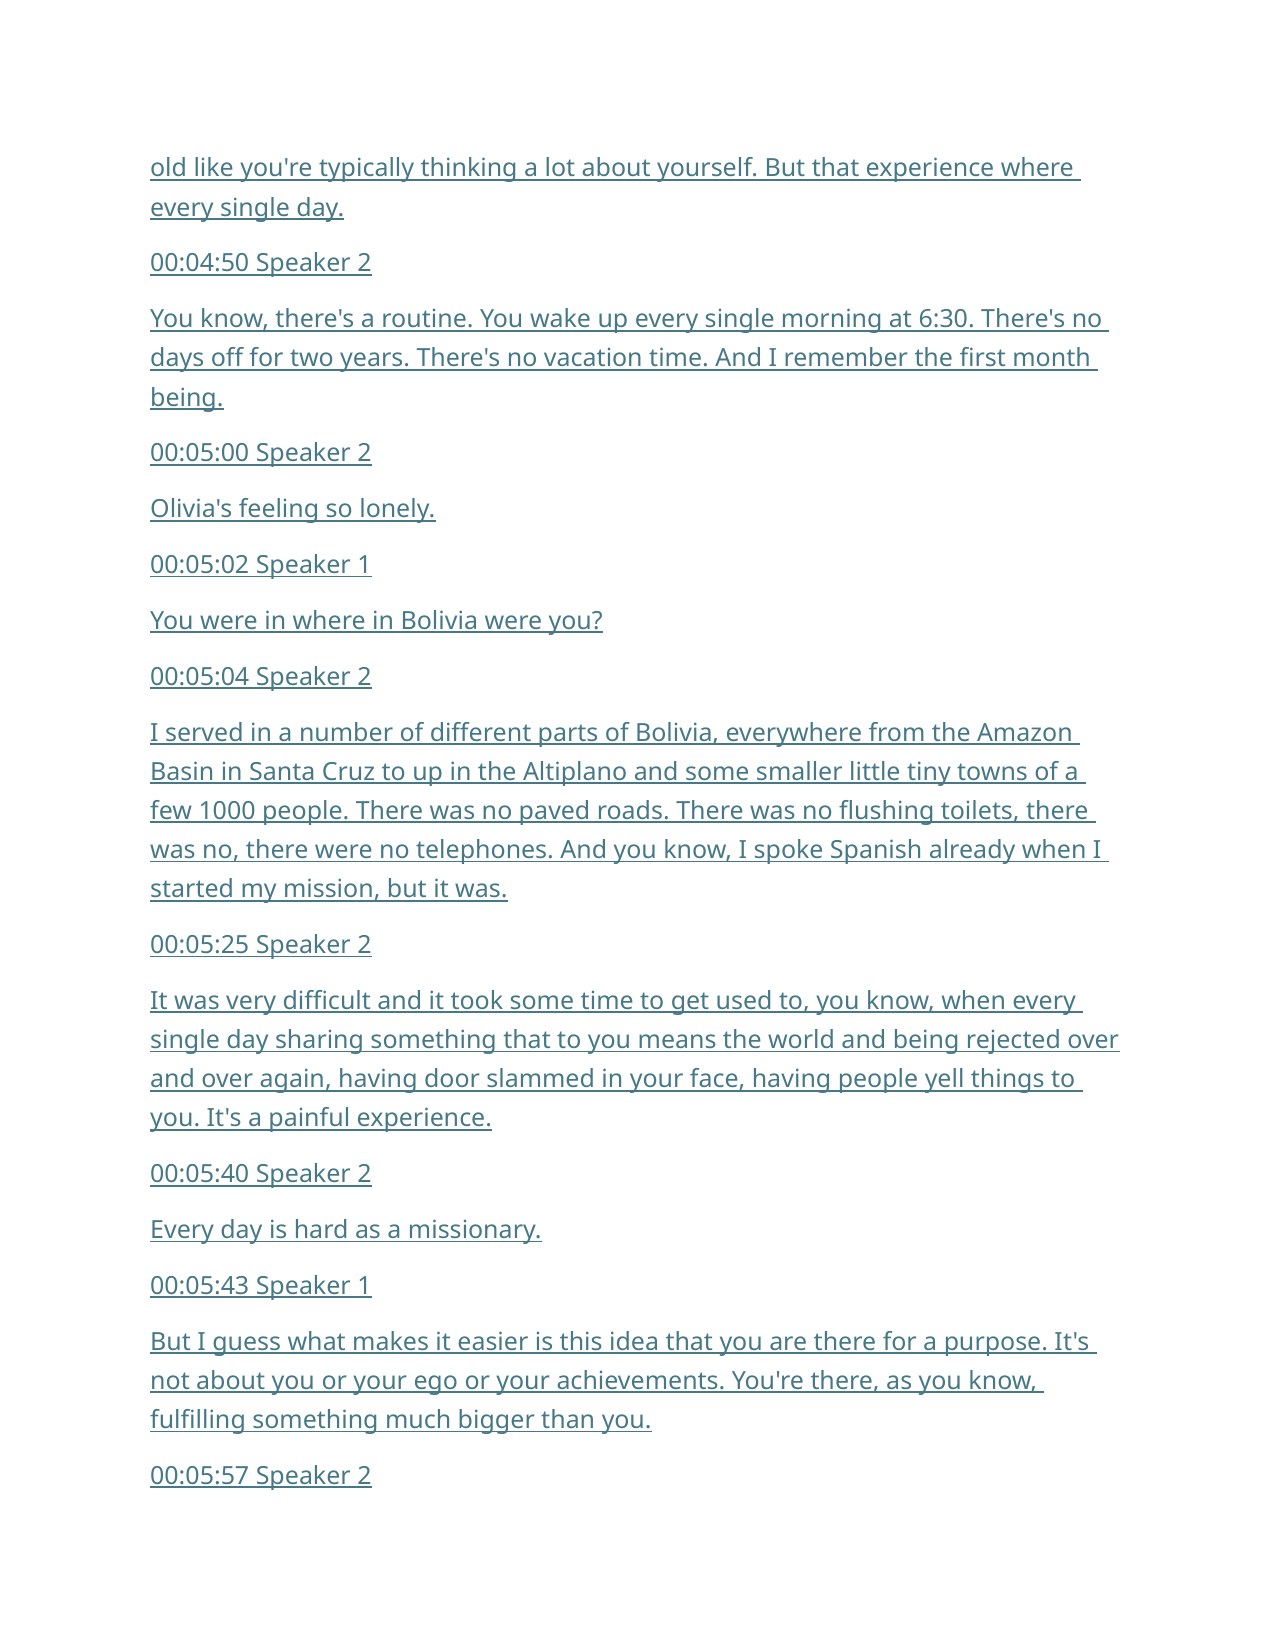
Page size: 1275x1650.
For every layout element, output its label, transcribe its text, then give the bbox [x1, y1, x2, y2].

text But I guess what makes it easier is this idea that you are there for a purpose. It's not about you or your ego or your achievements. You're there, as you know, fulfilling something much bigger than you. [150, 1323, 1125, 1436]
text 00:05:25 Speaker 2 [150, 927, 1125, 961]
text 00:05:43 Speaker 1 [150, 1267, 1125, 1302]
text 00:05:02 Speaker 1 [150, 547, 1125, 581]
text 00:05:40 Speaker 2 [150, 1156, 1125, 1190]
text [150, 150, 1125, 223]
text I served in a number of different parts of Bolivia, everywhere from the Amazon Basin in Santa Cruz to up in the Altiplano and some smaller little tiny towns of a few 1000 people. There was no paved roads. There was no flushing toilets, there was no, there were no telephones. And you know, I spoke Spanish already when I started my mission, but it was. [150, 714, 1125, 905]
text Every day is hard as a missionary. [150, 1212, 1125, 1246]
text 00:05:04 Speaker 2 [150, 658, 1125, 692]
text 00:04:50 Speaker 2 [150, 245, 1125, 279]
text It was very difficult and it took some time to get used to, you know, when every single day sharing something that to you means the world and being rejected over and over again, having door slammed in your face, having people yell things to you. It's a painful experience. [150, 982, 1125, 1134]
text 00:05:00 Speaker 2 [150, 435, 1125, 469]
text Olivia's feeling so lonely. [150, 491, 1125, 525]
text You were in where in Bolivia were you? [150, 602, 1125, 637]
text 00:05:57 Speaker 2 [150, 1457, 1125, 1492]
text You know, there's a routine. You wake up every single morning at 6:30. There's no days off for two years. There's no vacation time. And I remember the first month being. [150, 301, 1125, 413]
